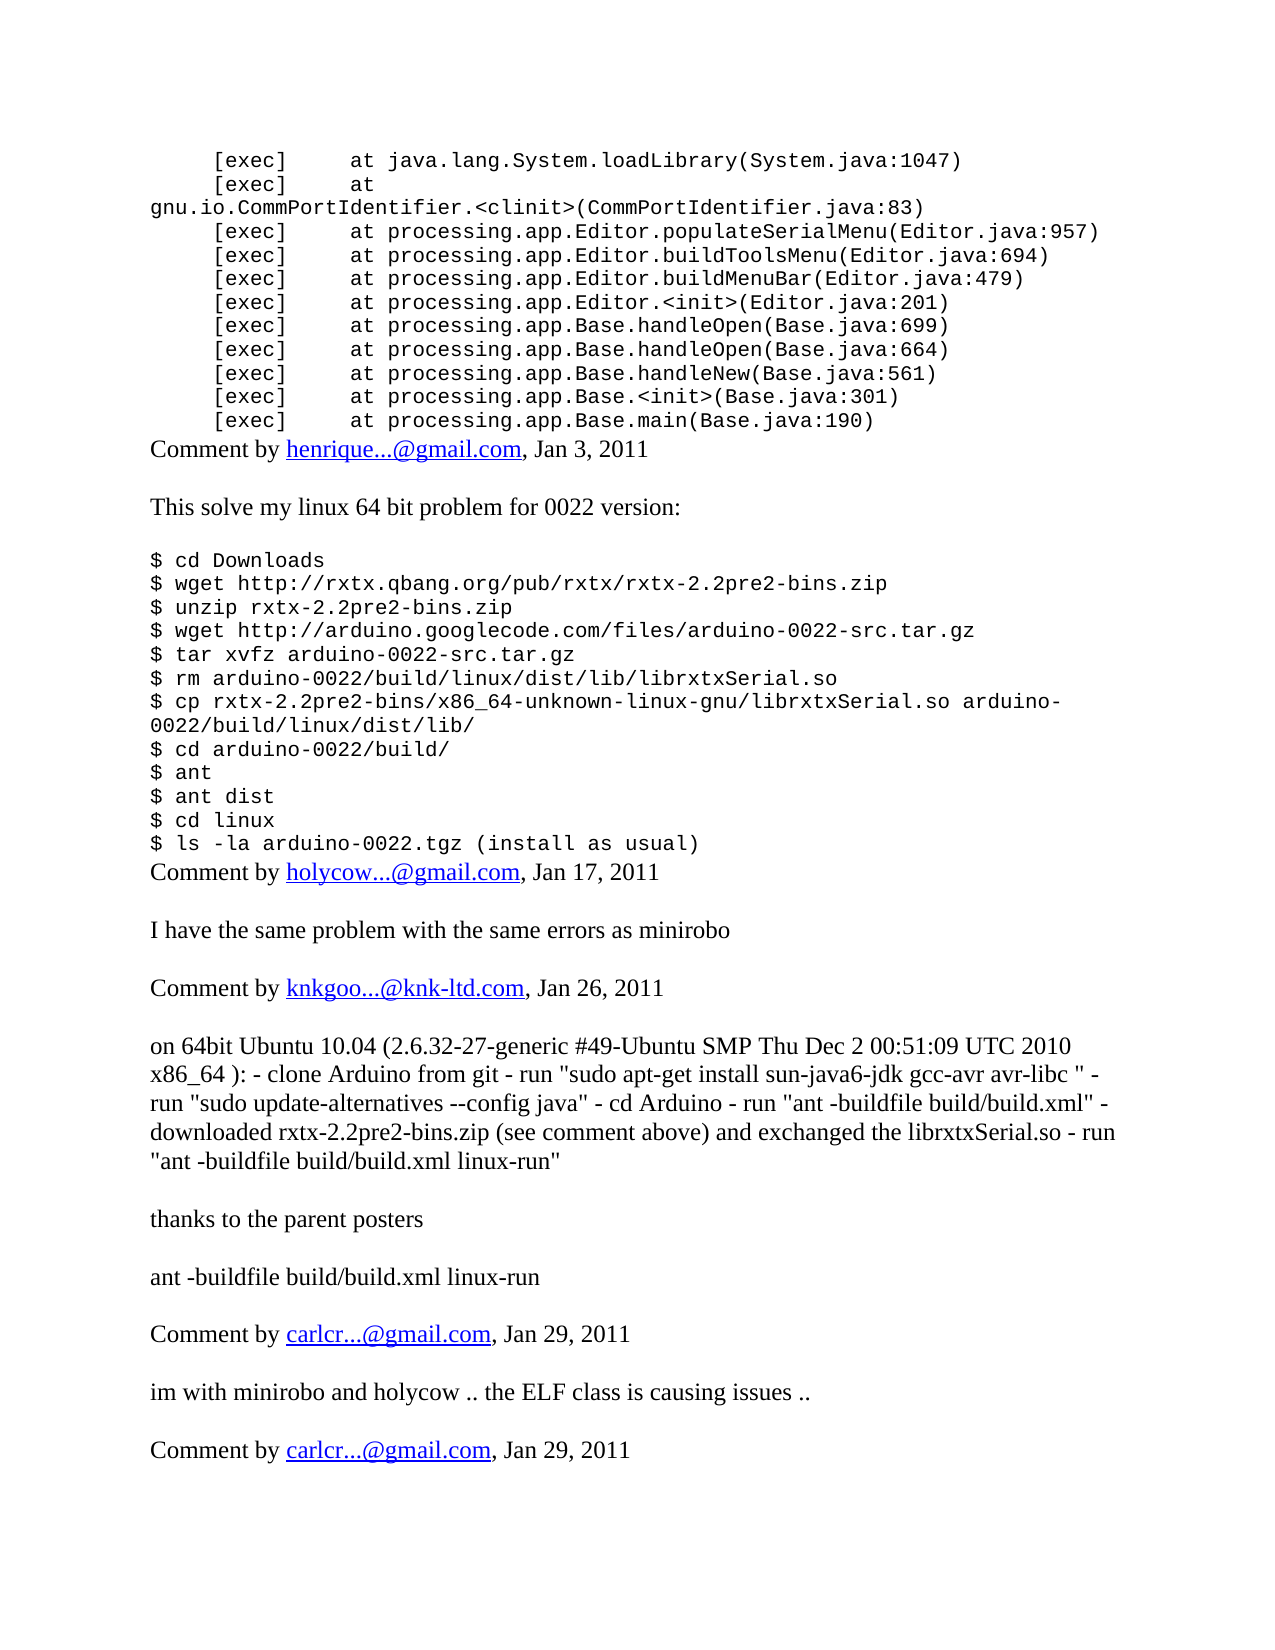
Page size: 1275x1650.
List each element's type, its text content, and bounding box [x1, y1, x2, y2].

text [150, 150, 1125, 434]
text Comment by henrique...@gmail.com, Jan 3, 2011 [150, 434, 1125, 462]
text This solve my linux 64 bit problem for 0022 version: [150, 492, 1125, 520]
text Comment by carlcr...@gmail.com, Jan 29, 2011 [150, 1319, 1125, 1348]
text $ cd Downloads $ wget http://rxtx.qbang.org/pub/rxtx/rxtx-2.2pre2-bins.zip $ unzip rxtx-2.2pre2-bins.zip $ wget http://arduino.googlecode.com/files/arduino-0022-src.tar.gz $ tar xvfz arduino-0022-src.tar.gz $ rm arduino-0022/build/linux/dist/lib/librxtxSerial.so $ cp rxtx-2.2pre2-bins/x86_64-unknown-linux-gnu/librxtxSerial.so arduino-0022/build/linux/dist/lib/ $ cd arduino-0022/build/ $ ant $ ant dist $ cd linux $ ls -la arduino-0022.tgz (install as usual) [150, 549, 1125, 857]
text I have the same problem with the same errors as minirobo [150, 915, 1125, 944]
text im with minirobo and holycow .. the ELF class is causing issues .. [150, 1377, 1125, 1406]
text ant -buildfile build/build.xml linux-run [150, 1262, 1125, 1290]
text Comment by carlcr...@gmail.com, Jan 29, 2011 [150, 1435, 1125, 1464]
text on 64bit Ubuntu 10.04 (2.6.32-27-generic #49-Ubuntu SMP Thu Dec 2 00:51:09 UTC 2010 x86_64 ): - clone Arduino from git - run "sudo apt-get install sun-java6-jdk gcc-avr avr-libc " - run "sudo update-alternatives --config java" - cd Arduino - run "ant -buildfile build/build.xml" - downloaded rxtx-2.2pre2-bins.zip (see comment above) and exchanged the librxtxSerial.so - run "ant -buildfile build/build.xml linux-run" [150, 1031, 1125, 1174]
text thanks to the parent posters [150, 1204, 1125, 1232]
text Comment by holycow...@gmail.com, Jan 17, 2011 [150, 857, 1125, 886]
text Comment by knkgoo...@knk-ltd.com, Jan 26, 2011 [150, 973, 1125, 1002]
